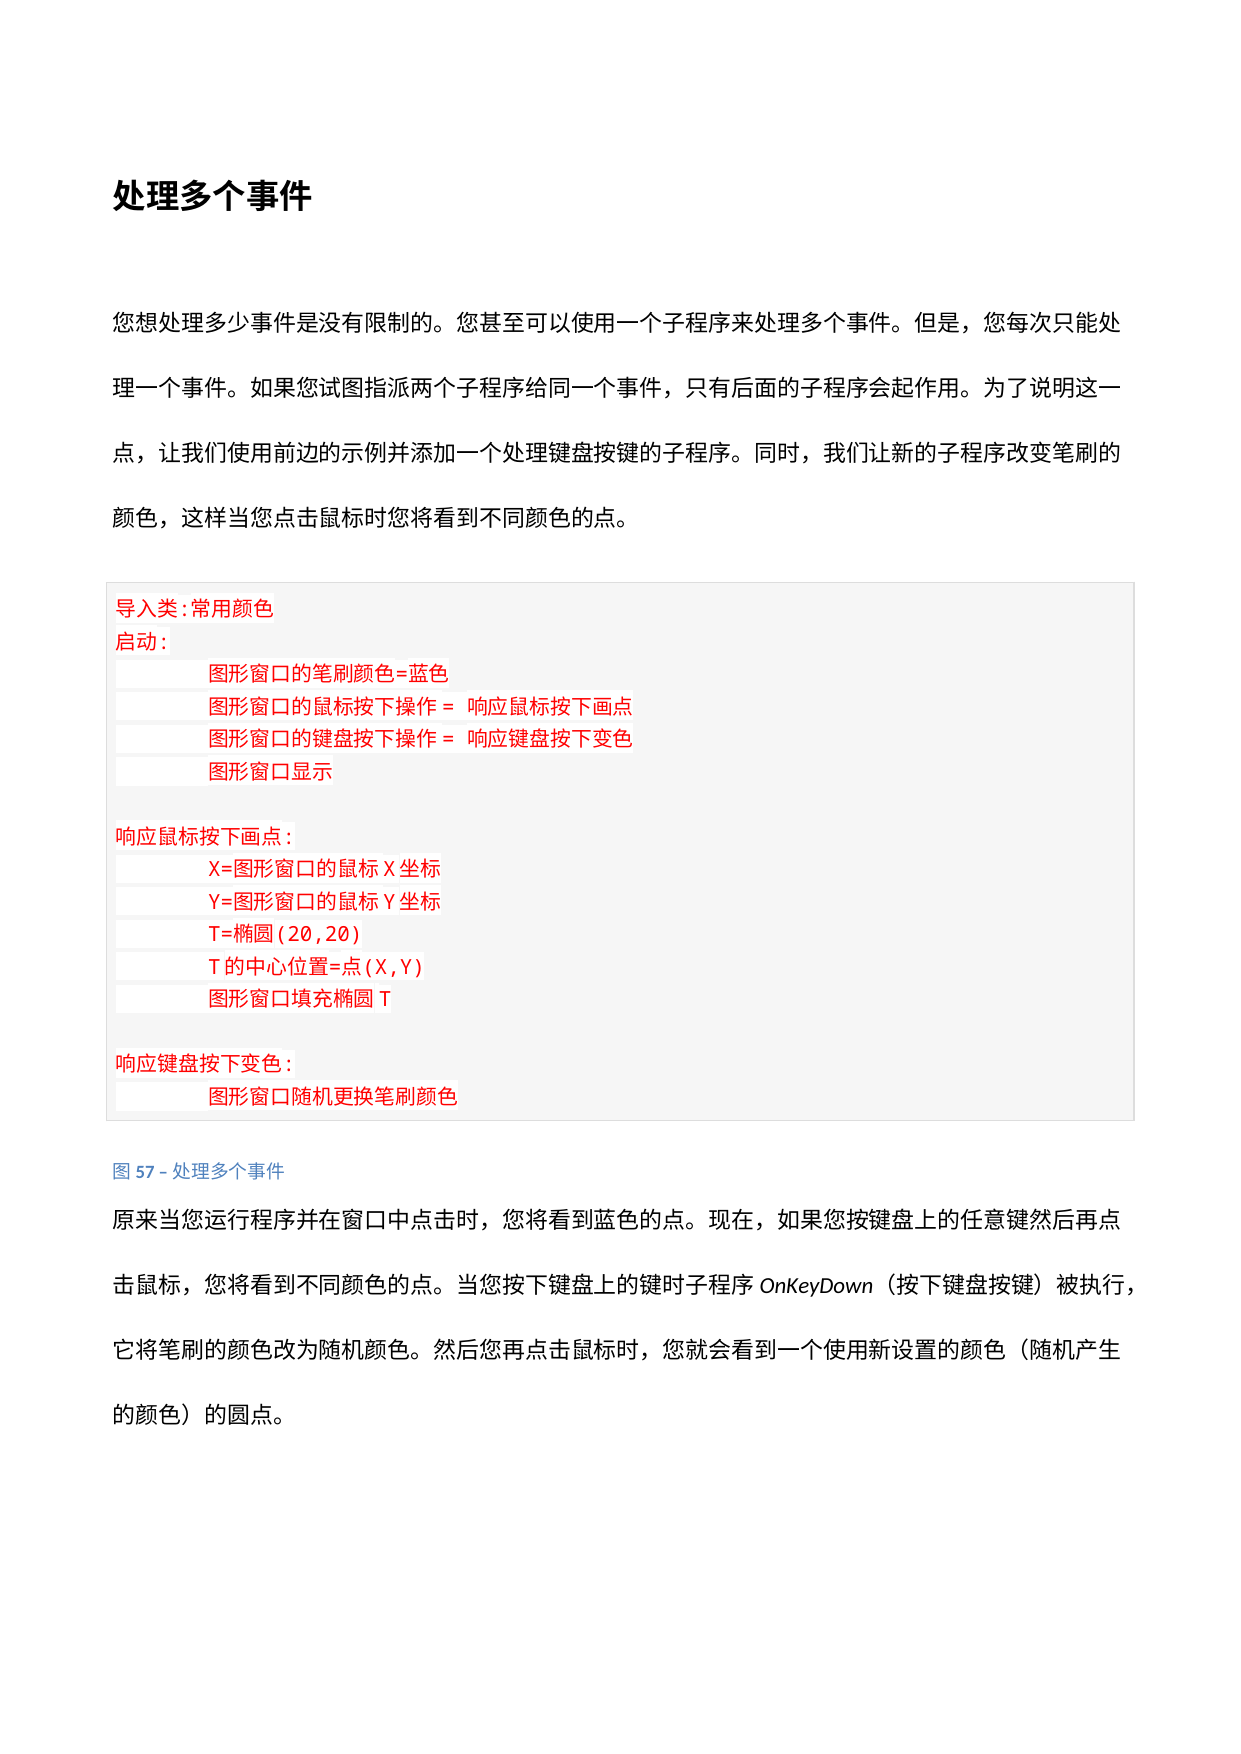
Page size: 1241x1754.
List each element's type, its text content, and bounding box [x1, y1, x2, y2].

text 您想处理多少事件是没有限制的。您甚至可以使用一个子程序来处理多个事件。但是，您每次只能处理一个事件。如果您试图指派两个子程序给同一个事件，只有后面的子程序会起作用。为了说明这一点，让我们使用前边的示例并添加一个处理键盘按键的子程序。同时，我们让新的子程序改变笔刷的颜色，这样当您点击鼠标时您将看到不同颜色的点。 [112, 289, 1128, 549]
subtitle 处理多个事件 [112, 162, 1128, 227]
text T=椭圆(20,20) [107, 907, 1133, 939]
text 响应鼠标按下画点: [107, 809, 1133, 842]
text 图 57 – 处理多个事件 原来当您运行程序并在窗口中点击时，您将看到蓝色的点。现在，如果您按键盘上的任意键然后再点击鼠标，您将看到不同颜色的点。当您按下键盘上的键时子程序 OnKeyDown（按下键盘按键）被执行，它将笔刷的颜色改为随机颜色。然后您再点击鼠标时，您就会看到一个使用新设置的颜色（随机产生的颜色）的圆点。 [112, 1154, 1128, 1446]
text 图形窗口随机更换笔刷颜色 [107, 1069, 1133, 1120]
text 图形窗口的鼠标按下操作 = 响应鼠标按下画点 [107, 679, 1133, 712]
text 响应键盘按下变色: [107, 1037, 1133, 1069]
text 图形窗口填充椭圆T [107, 972, 1133, 1004]
text 图形窗口的键盘按下操作 = 响应键盘按下变色 [107, 712, 1133, 744]
text 导入类:常用颜色 [107, 583, 1133, 614]
text 图形窗口的笔刷颜色=蓝色 [107, 647, 1133, 679]
text 图形窗口显示 [107, 744, 1133, 777]
text T的中心位置=点(X,Y) [107, 939, 1133, 972]
text 启动: [107, 614, 1133, 647]
text X=图形窗口的鼠标X坐标 [107, 842, 1133, 874]
text Y=图形窗口的鼠标Y坐标 [107, 874, 1133, 907]
